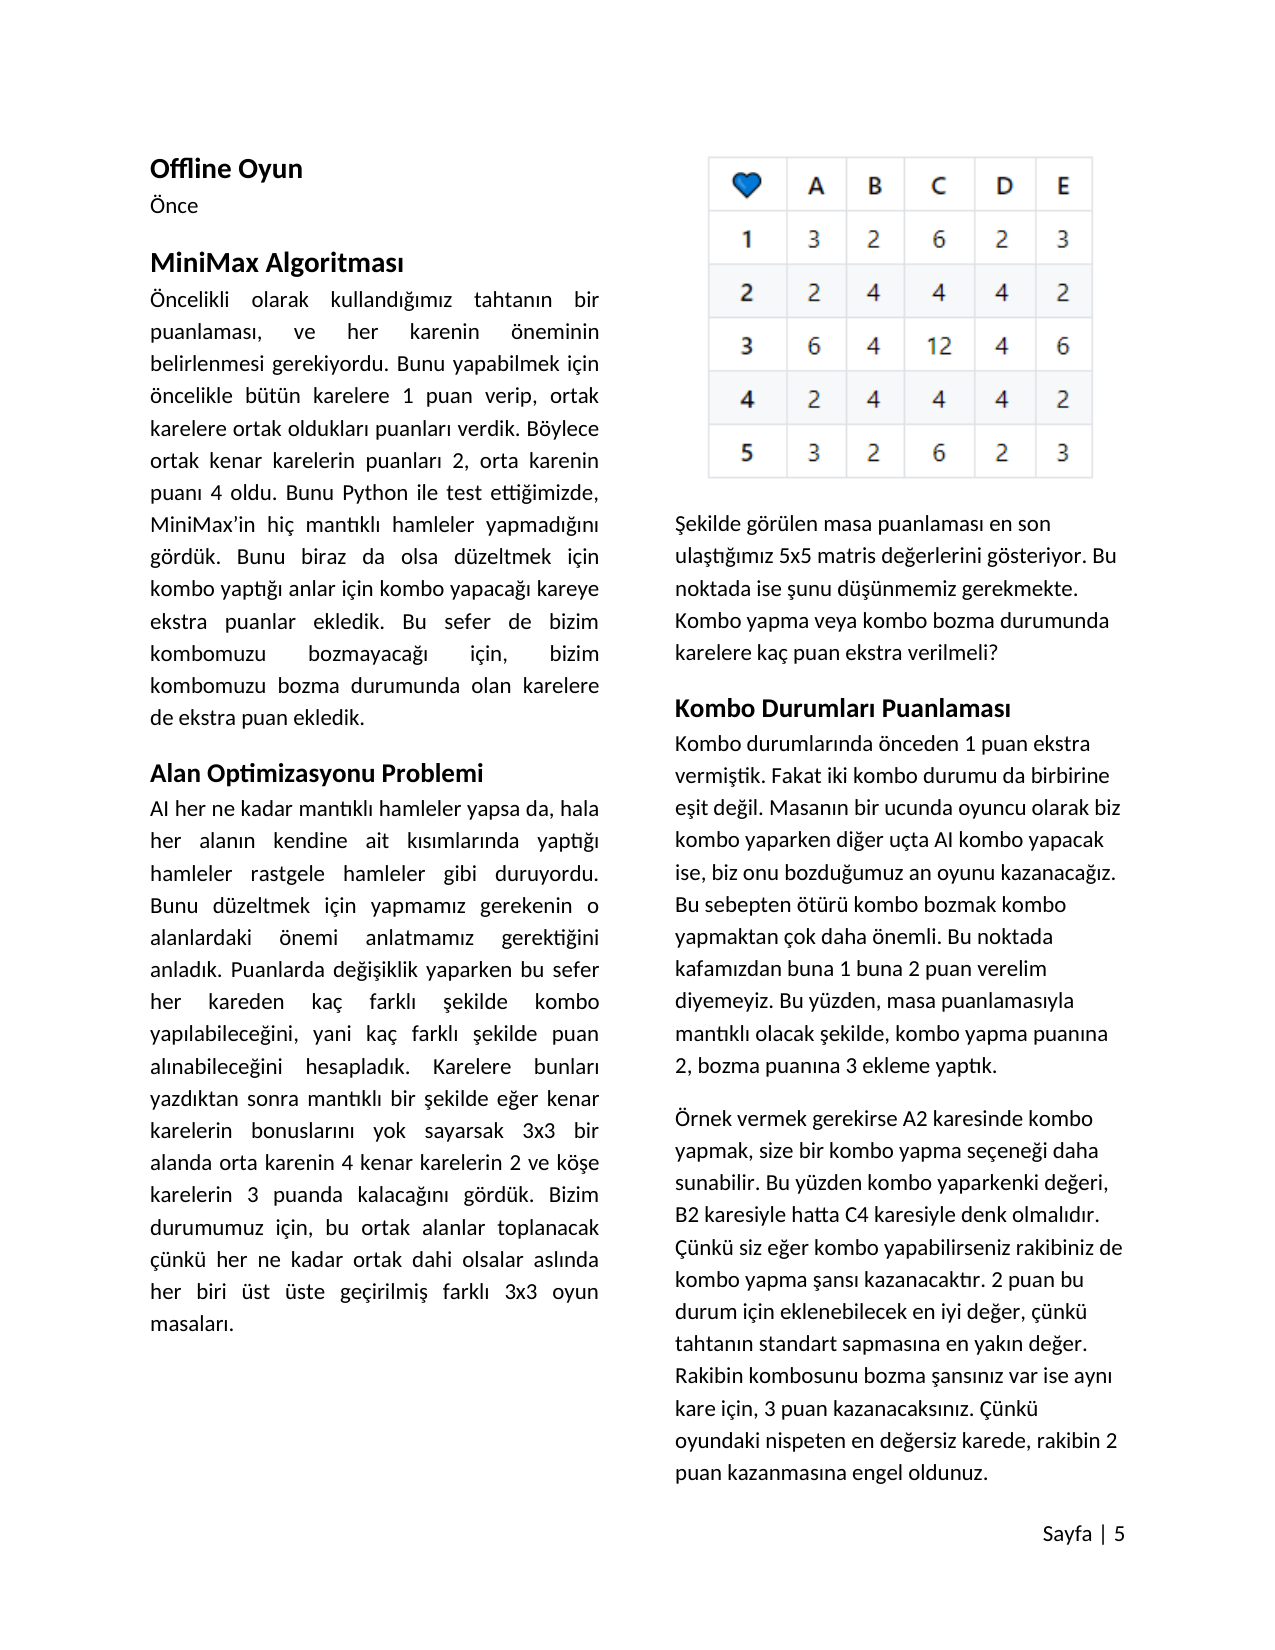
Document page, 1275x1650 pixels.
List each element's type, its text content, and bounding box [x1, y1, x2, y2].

text Kombo durumlarında önceden 1 puan ekstra vermiştik. Fakat iki kombo durumu da birbirine eşit değil. Masanın bir ucunda oyuncu olarak biz kombo yaparken diğer uçta AI kombo yapacak ise, biz onu bozduğumuz an oyunu kazanacağız. Bu sebepten ötürü kombo bozmak kombo yapmaktan çok daha önemli. Bu noktada kafamızdan buna 1 buna 2 puan verelim diyemeyiz. Bu yüzden, masa puanlamasıyla mantıklı olacak şekilde, kombo yapma puanına 2, bozma puanına 3 ekleme yaptık. [675, 729, 1125, 1079]
text AI her ne kadar mantıklı hamleler yapsa da, hala her alanın kendine ait kısımlarında yaptığı hamleler rastgele hamleler gibi duruyordu. Bunu düzeltmek için yapmamız gerekenin o alanlardaki önemi anlatmamız gerektiğini anladık. Puanlarda değişiklik yaparken bu sefer her kareden kaç farklı şekilde kombo yapılabileceğini, yani kaç farklı şekilde puan alınabileceğini hesapladık. Karelere bunları yazdıktan sonra mantıklı bir şekilde eğer kenar karelerin bonuslarını yok sayarsak 3x3 bir alanda orta karenin 4 kenar karelerin 2 ve köşe karelerin 3 puanda kalacağını gördük. Bizim durumumuz için, bu ortak alanlar toplanacak çünkü her ne kadar ortak dahi olsalar aslında her biri üst üste geçirilmiş farklı 3x3 oyun masaları. [150, 794, 600, 1337]
subtitle MiniMax Algoritması [150, 244, 600, 279]
subtitle Offline Oyun [150, 150, 600, 186]
subtitle Alan Optimizasyonu Problemi [150, 756, 600, 789]
text Önce [150, 191, 600, 219]
text Örnek vermek gerekirse A2 karesinde kombo yapmak, size bir kombo yapma seçeneği daha sunabilir. Bu yüzden kombo yaparkenki değeri, B2 karesiyle hatta C4 karesiyle denk olmalıdır. Çünkü siz eğer kombo yapabilirseniz rakibiniz de kombo yapma şansı kazanacaktır. 2 puan bu durum için eklenebilecek en iyi değer, çünkü tahtanın standart sapmasına en yakın değer. Rakibin kombosunu bozma şansınız var ise aynı kare için, 3 puan kazanacaksınız. Çünkü oyundaki nispeten en değersiz karede, rakibin 2 puan kazanmasına engel oldunuz. [675, 1104, 1125, 1486]
picture [702, 150, 1098, 485]
text Şekilde görülen masa puanlaması en son ulaştığımız 5x5 matris değerlerini gösteriyor. Bu noktada ise şunu düşünmemiz gerekmekte. Kombo yapma veya kombo bozma durumunda karelere kaç puan ekstra verilmeli? [675, 509, 1125, 666]
text Öncelikli olarak kullandığımız tahtanın bir puanlaması, ve her karenin öneminin belirlenmesi gerekiyordu. Bunu yapabilmek için öncelikle bütün karelere 1 puan verip, ortak karelere ortak oldukları puanları verdik. Böylece ortak kenar karelerin puanları 2, orta karenin puanı 4 oldu. Bunu Python ile test ettiğimizde, MiniMax’in hiç mantıklı hamleler yapmadığını gördük. Bunu biraz da olsa düzeltmek için kombo yaptığı anlar için kombo yapacağı kareye ekstra puanlar ekledik. Bu sefer de bizim kombomuzu bozmayacağı için, bizim kombomuzu bozma durumunda olan karelere de ekstra puan ekledik. [150, 285, 600, 731]
subtitle Kombo Durumları Puanlaması [675, 691, 1125, 724]
